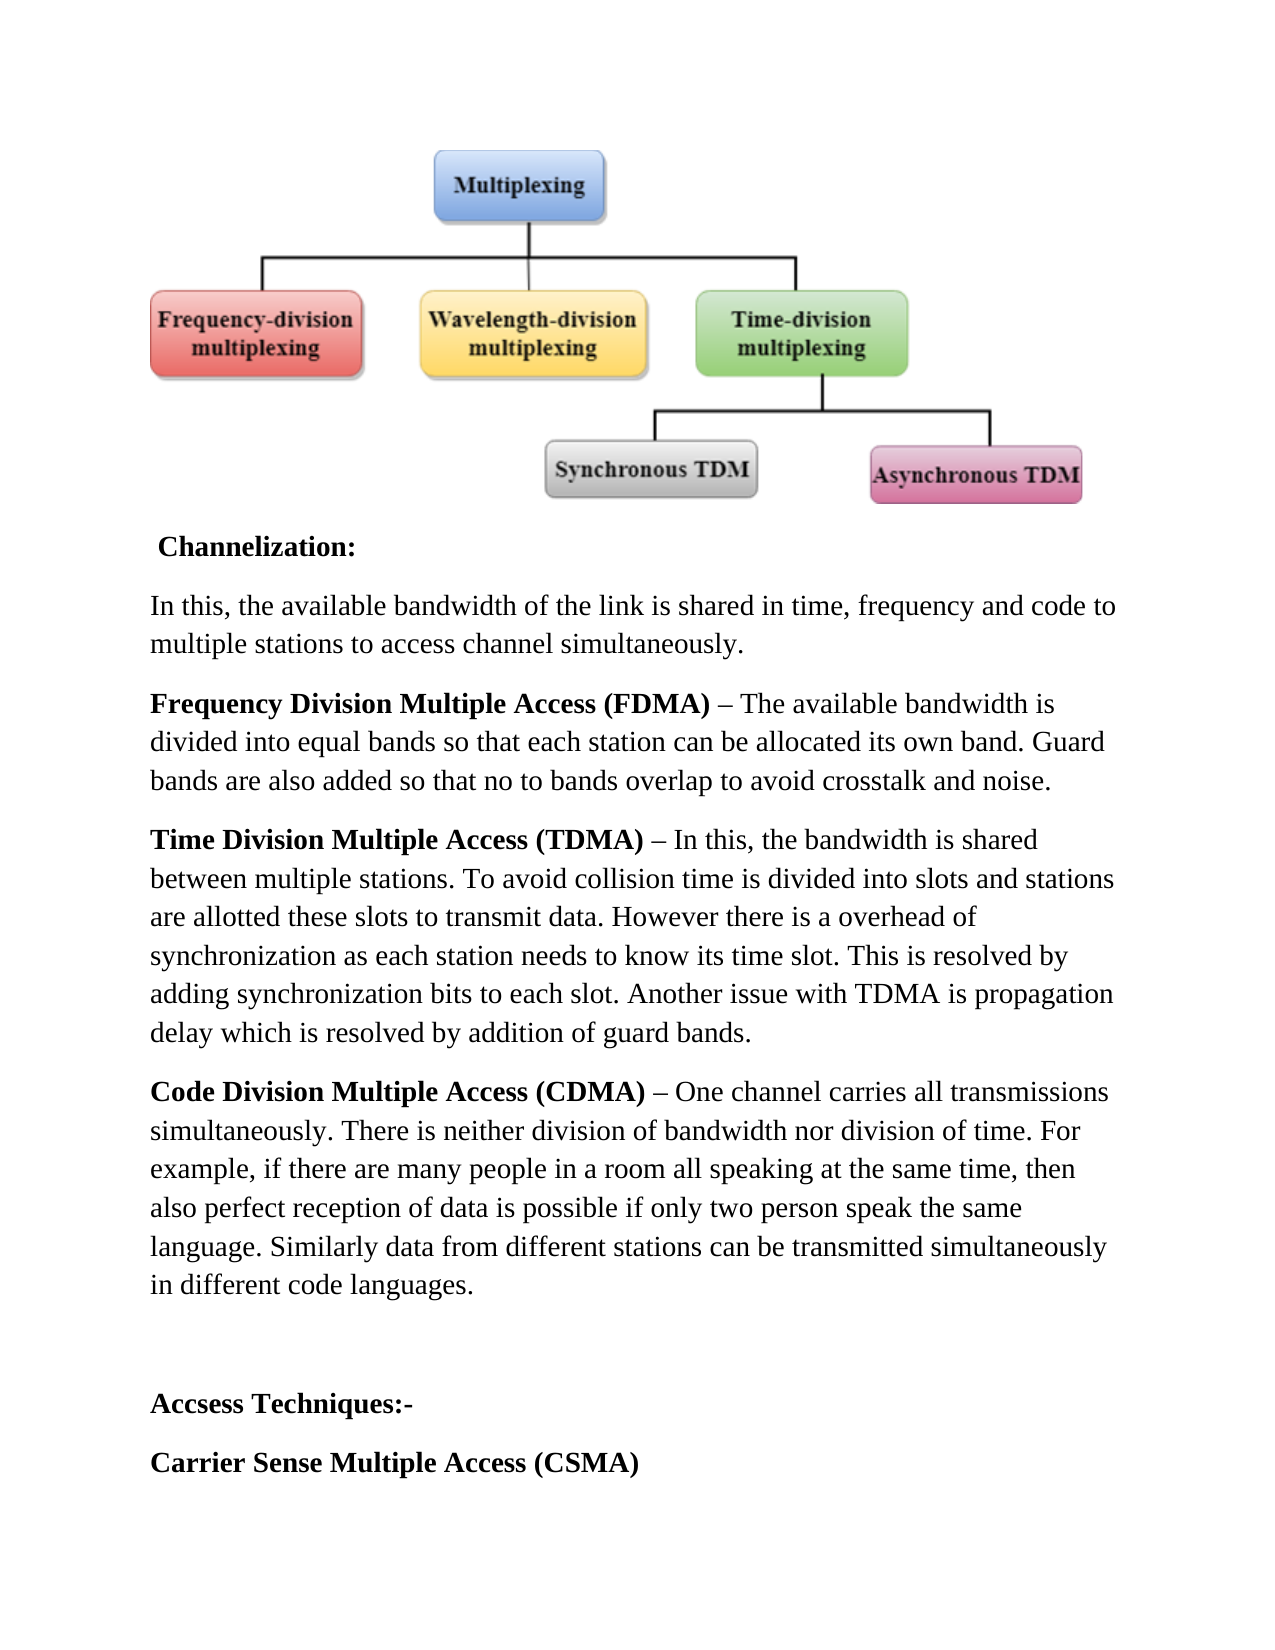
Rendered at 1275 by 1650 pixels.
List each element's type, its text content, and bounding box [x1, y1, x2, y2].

text Accsess Techniques:- [150, 1386, 1125, 1419]
text Channelization: [150, 529, 1125, 562]
text In this, the available bandwidth of the link is shared in time, frequency and code to multiple stations to access channel simultaneously. [150, 588, 1125, 660]
text Frequency Division Multiple Access (FDMA) – The available bandwidth is divided into equal bands so that each station can be allocated its own band. Guard bands are also added so that no to bands overlap to avoid crosstalk and noise. [150, 686, 1125, 797]
text Code Division Multiple Access (CDMA) – One channel carries all transmissions simultaneously. There is neither division of bandwidth nor division of time. For example, if there are many people in a room all speaking at the same time, then also perfect reception of data is possible if only two person speak the same language. Similarly data from different stations can be transmitted simultaneously in different code languages. [150, 1074, 1125, 1301]
text Time Division Multiple Access (TDMA) – In this, the bandwidth is shared between multiple stations. To avoid collision time is divided into slots and stations are allotted these slots to transmit data. However there is a overhead of synchronization as each station needs to know its time slot. This is resolved by adding synchronization bits to each slot. Another issue with TDMA is propagation delay which is resolved by addition of guard bands. [150, 822, 1125, 1049]
picture [150, 150, 1083, 504]
text Carrier Sense Multiple Access (CSMA) [150, 1445, 1125, 1479]
